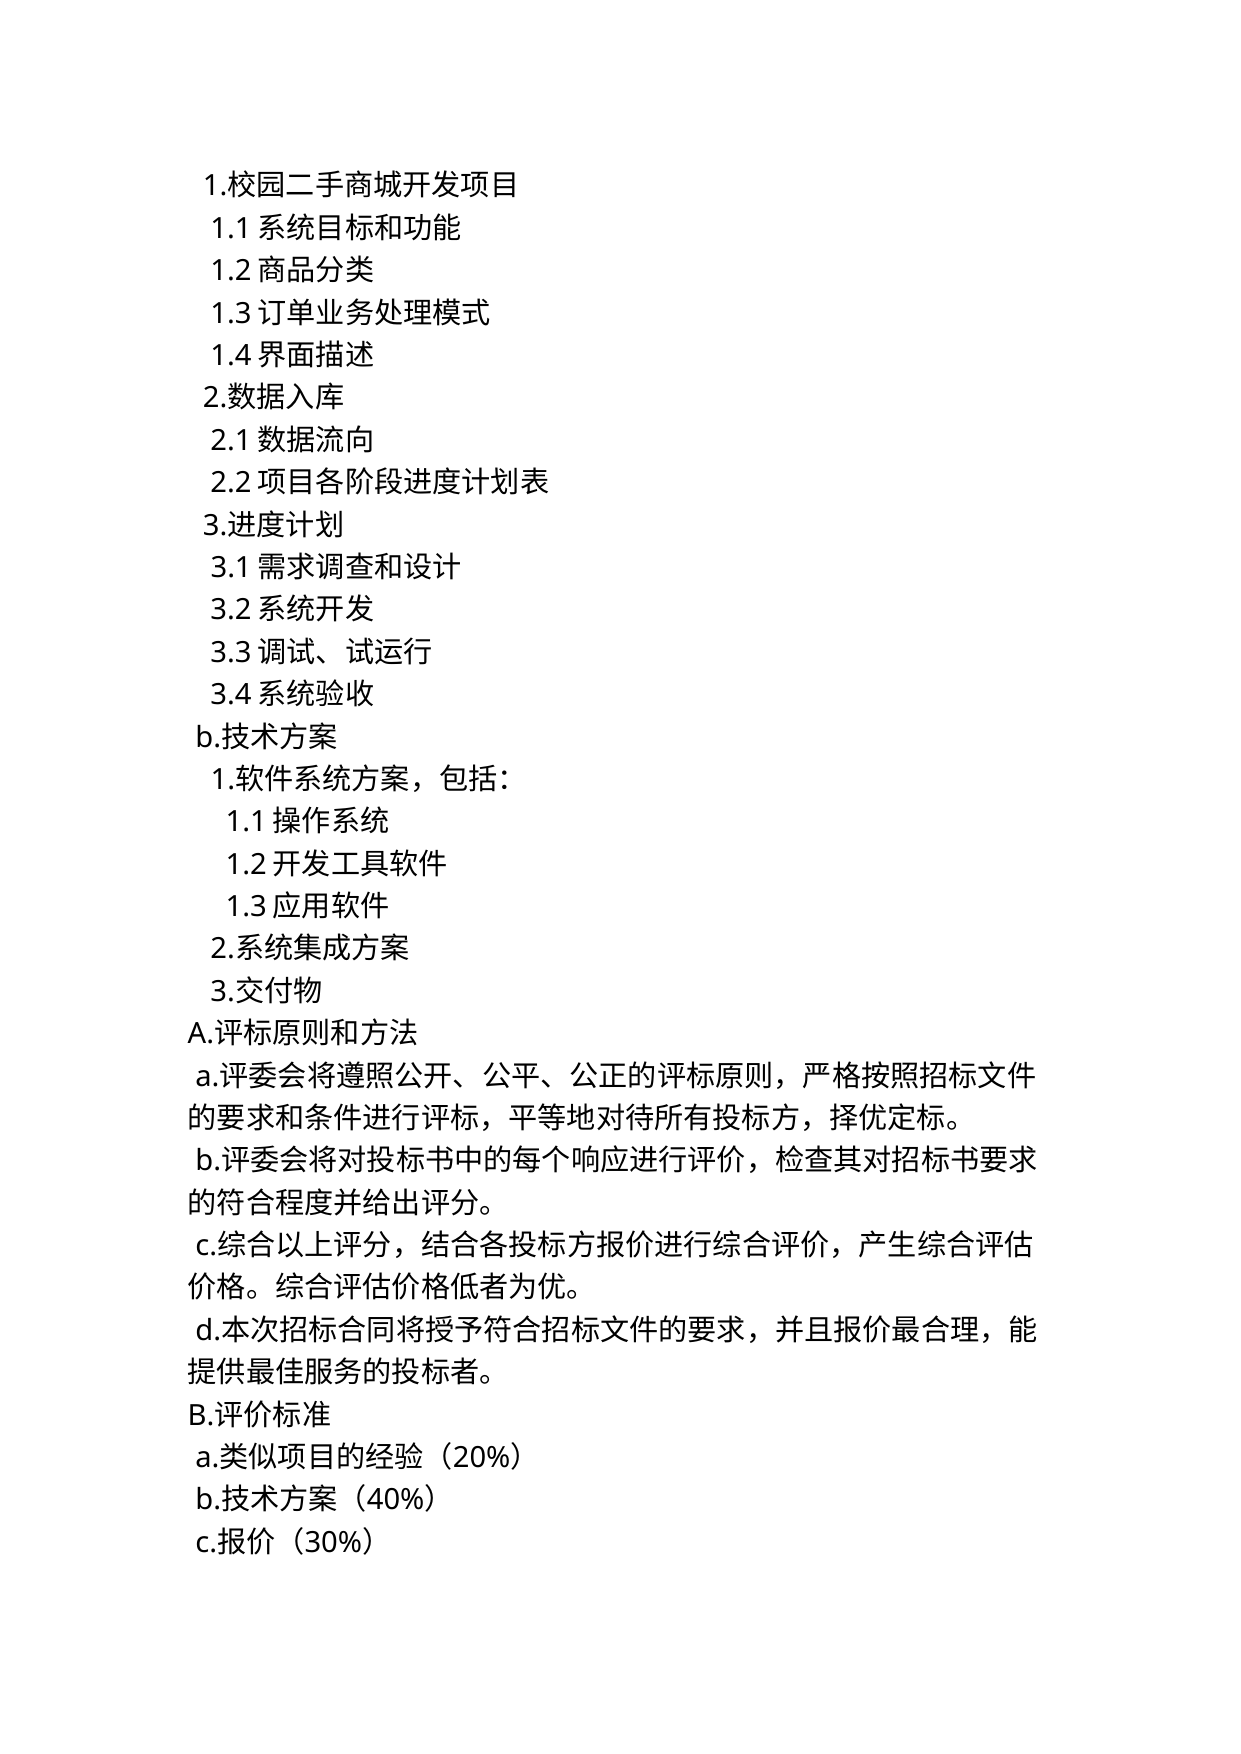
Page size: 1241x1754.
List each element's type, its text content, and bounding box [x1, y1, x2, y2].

text 1.1操作系统 [187, 798, 1053, 840]
text 3.进度计划 [187, 501, 1053, 543]
text 3.2系统开发 [187, 586, 1053, 628]
text 3.4系统验收 [187, 671, 1053, 713]
text B.评价标准 [187, 1391, 1053, 1433]
text A.评标原则和方法 [187, 1010, 1053, 1052]
text 3.交付物 [187, 967, 1053, 1010]
text 3.3调试、试运行 [187, 628, 1053, 671]
text a.类似项目的经验（20%） [187, 1433, 1053, 1476]
text b.评委会将对投标书中的每个响应进行评价，检查其对招标书要求的符合程度并给出评分。 [187, 1137, 1053, 1222]
text 1.2开发工具软件 [187, 840, 1053, 883]
text c.报价（30%） [187, 1518, 1053, 1561]
text 1.4界面描述 [187, 332, 1053, 374]
text b.技术方案 [187, 713, 1053, 756]
text 2.2项目各阶段进度计划表 [187, 459, 1053, 501]
text a.评委会将遵照公开、公平、公正的评标原则，严格按照招标文件的要求和条件进行评标，平等地对待所有投标方，择优定标。 [187, 1052, 1053, 1137]
text 1.2商品分类 [187, 247, 1053, 289]
text 3.1需求调查和设计 [187, 543, 1053, 586]
text 1.1系统目标和功能 [187, 204, 1053, 247]
text 2.系统集成方案 [187, 925, 1053, 967]
text c.综合以上评分，结合各投标方报价进行综合评价，产生综合评估价格。综合评估价格低者为优。 [187, 1222, 1053, 1306]
text d.本次招标合同将授予符合招标文件的要求，并且报价最合理，能提供最佳服务的投标者。 [187, 1306, 1053, 1391]
text 1.校园二手商城开发项目 [187, 162, 1053, 204]
text 2.1数据流向 [187, 416, 1053, 459]
text 1.3应用软件 [187, 883, 1053, 925]
text 1.3订单业务处理模式 [187, 289, 1053, 332]
text b.技术方案（40%） [187, 1476, 1053, 1518]
text 2.数据入库 [187, 374, 1053, 416]
text 1.软件系统方案，包括： [187, 756, 1053, 798]
